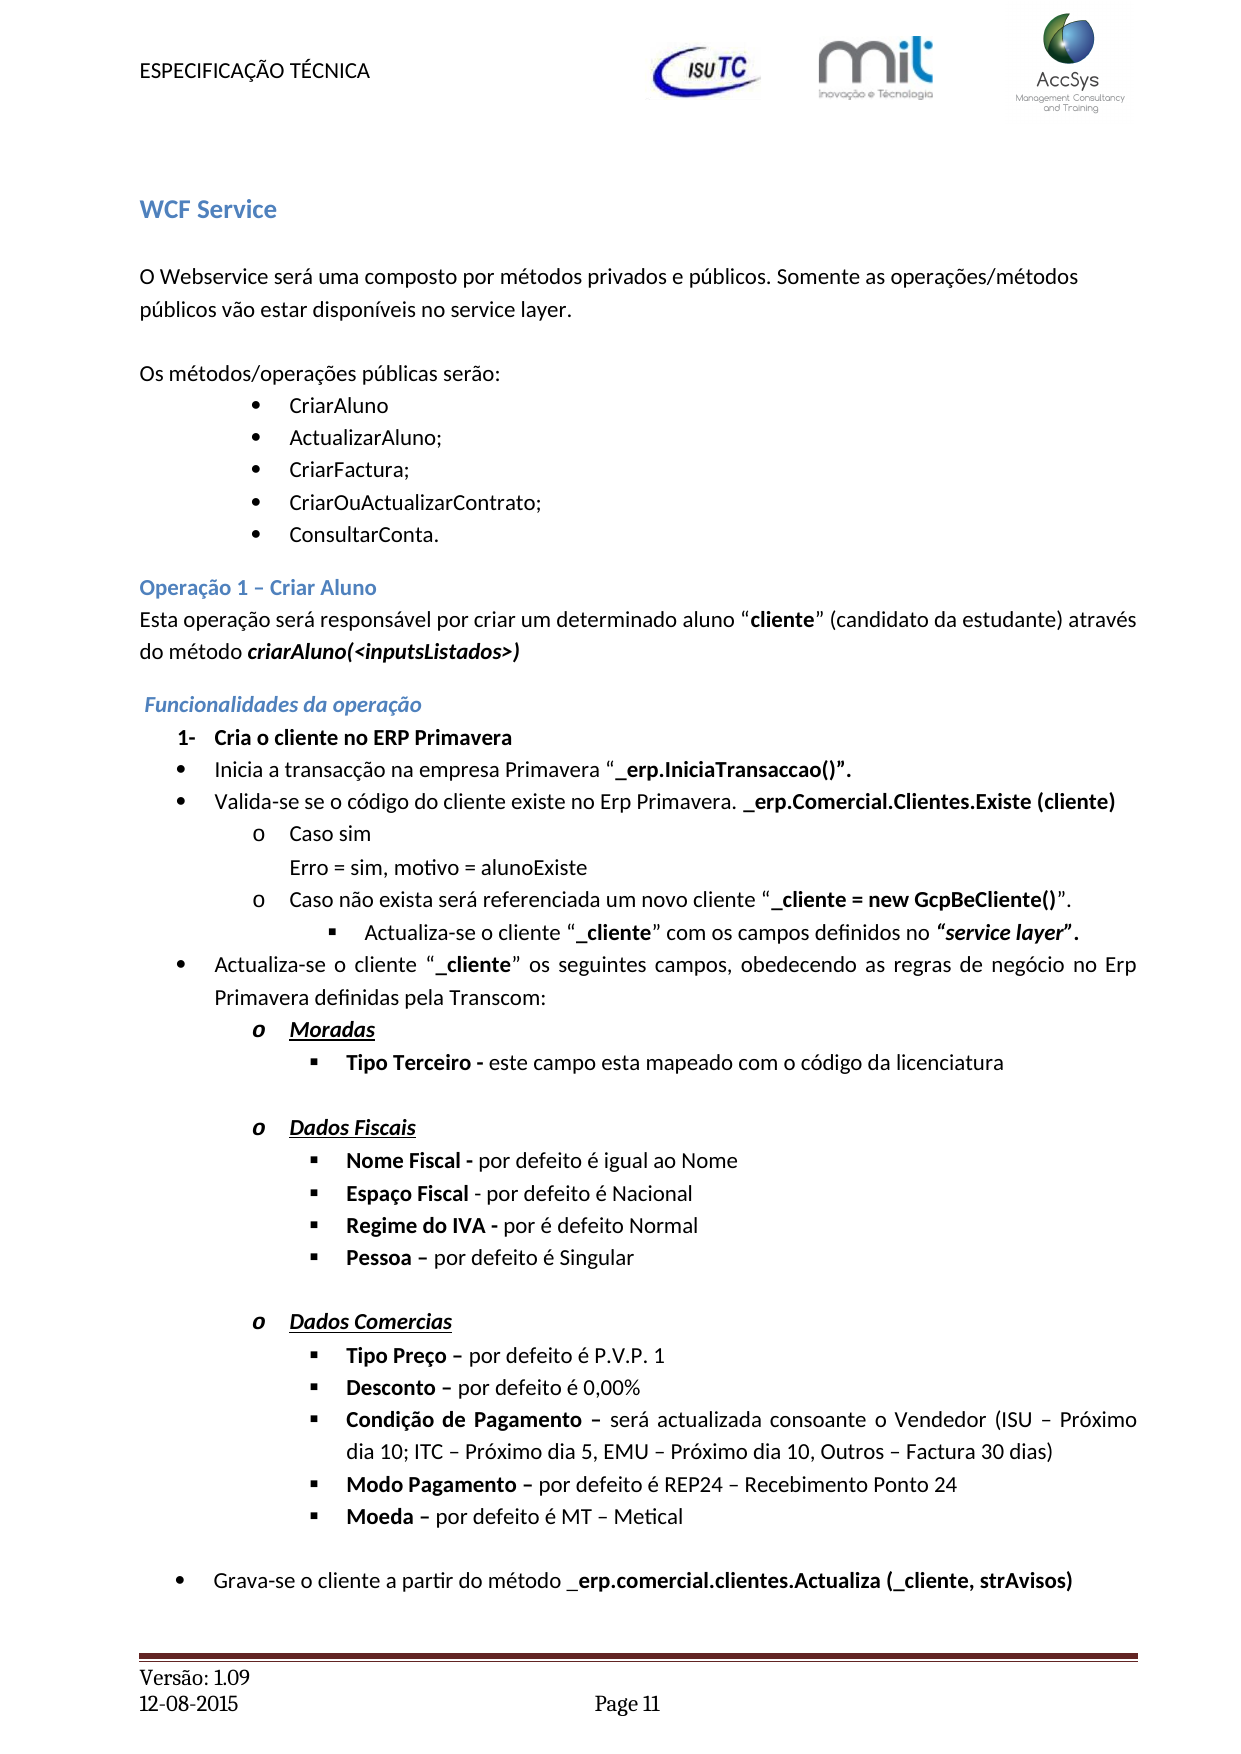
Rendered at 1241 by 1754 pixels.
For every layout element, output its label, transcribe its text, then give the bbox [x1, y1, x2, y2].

text Os métodos/operações públicas serão: [139, 359, 1138, 387]
list Actualiza-se o cliente “_cliente” com os campos definidos no “service layer”. [327, 918, 1138, 946]
list Caso sim [252, 819, 1138, 848]
list Regime do IVA - por é defeito Normal [309, 1211, 1138, 1239]
list Grava-se o cliente a partir do método _erp.comercial.clientes.Actualiza (_cliente, strAvisos) [176, 1566, 1138, 1594]
list Actualiza-se o cliente “_cliente” os seguintes campos, obedecendo as regras de negócio no Erp Primavera definidas pela Transcom: [177, 951, 1138, 1011]
list Tipo Terceiro - este campo esta mapeado com o código da licenciatura [309, 1048, 1138, 1077]
list ConsultarConta. [252, 520, 1138, 548]
list Espaço Fiscal - por defeito é Nacional [309, 1179, 1138, 1207]
list Pessoa – por defeito é Singular [309, 1243, 1138, 1271]
picture [642, 40, 762, 100]
subtitle Operação 1 – Criar Aluno [139, 573, 1138, 601]
list Moeda – por defeito é MT – Metical [309, 1502, 1138, 1530]
list CriarAluno [252, 391, 1138, 419]
list Condição de Pagamento – será actualizada consoante o Vendedor (ISU – Próximo dia 10; ITC – Próximo dia 5, EMU – Próximo dia 10, Outros – Factura 30 dias) [309, 1405, 1138, 1466]
list Modo Pagamento – por defeito é REP24 – Recebimento Ponto 24 [309, 1470, 1138, 1498]
picture [1004, 1, 1135, 124]
subtitle WCF Service [139, 192, 1138, 225]
list CriarOuActualizarContrato; [252, 488, 1138, 516]
list ActualizarAluno; [252, 423, 1138, 451]
list Erro = sim, motivo = alunoExiste [289, 853, 1138, 881]
list Desconto – por defeito é 0,00% [309, 1373, 1138, 1401]
list Moradas [252, 1015, 1138, 1044]
list CriarFactura; [252, 456, 1138, 484]
list Dados Fiscais [252, 1113, 1138, 1142]
text Esta operação será responsável por criar um determinado aluno “cliente” (candidato da estudante) através do método criarAluno(<inputsListados>) [139, 605, 1138, 665]
subtitle Funcionalidades da operação [139, 690, 1138, 718]
list Inicia a transacção na empresa Primavera “_erp.IniciaTransaccao()”. [177, 755, 1138, 783]
list Nome Fiscal - por defeito é igual ao Nome [309, 1146, 1138, 1174]
picture [818, 36, 933, 100]
list Tipo Preço – por defeito é P.V.P. 1 [309, 1341, 1138, 1369]
text O Webservice será uma composto por métodos privados e públicos. Somente as operações/métodos públicos vão estar disponíveis no service layer. [139, 262, 1138, 323]
list Cria o cliente no ERP Primavera [177, 723, 1138, 751]
list Caso não exista será referenciada um novo cliente “_cliente = new GcpBeCliente()”. [252, 885, 1138, 914]
list Valida-se se o código do cliente existe no Erp Primavera. _erp.Comercial.Clientes.Existe (cliente) [177, 787, 1138, 815]
list Dados Comercias [252, 1307, 1138, 1337]
